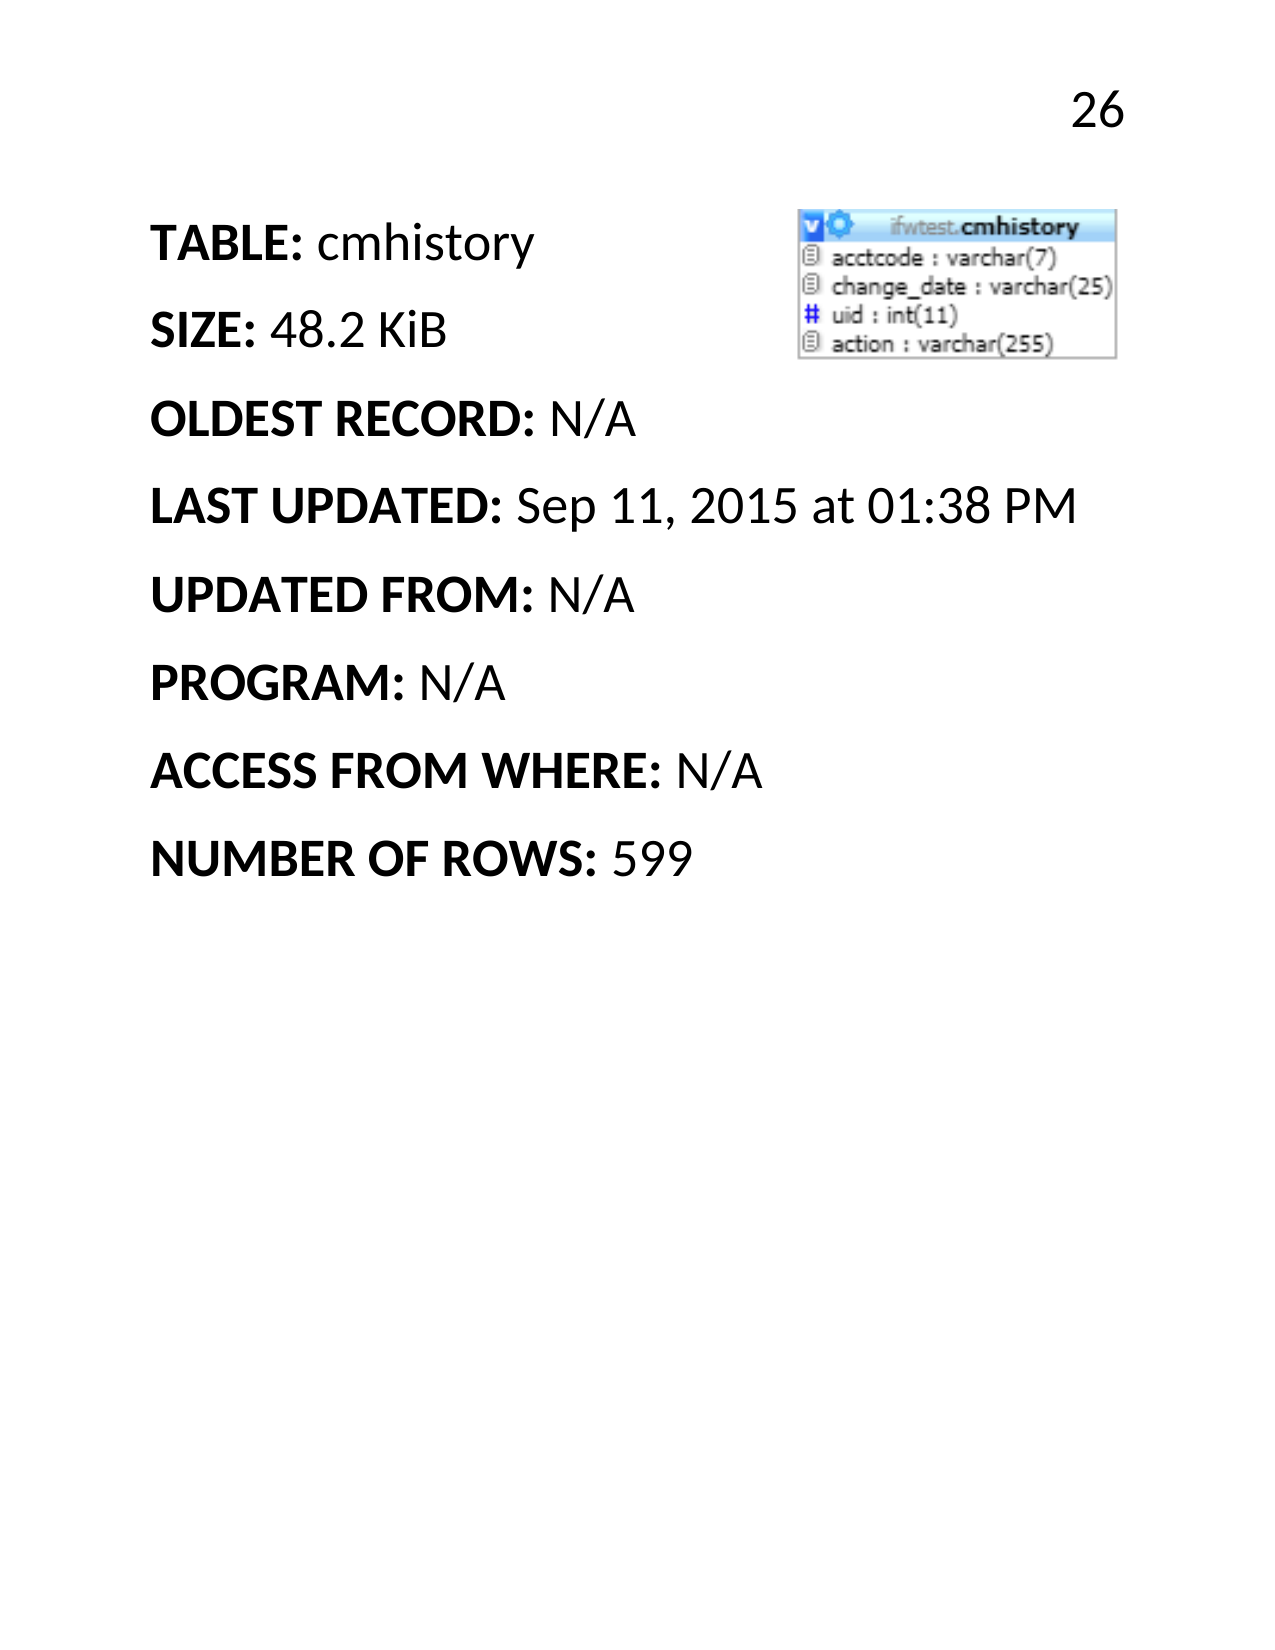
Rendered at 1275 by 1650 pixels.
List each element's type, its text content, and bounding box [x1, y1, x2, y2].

text NUMBER OF ROWS: 599 [150, 823, 1125, 889]
text OLDEST RECORD: N/A [150, 383, 1125, 449]
text TABLE: cmhistory [150, 207, 1125, 273]
text SIZE: 48.2 KiB [150, 295, 796, 361]
text ACCESS FROM WHERE: N/A [150, 735, 1125, 802]
text PROGRAM: N/A [150, 647, 1125, 713]
text LAST UPDATED: Sep 11, 2015 at 01:38 PM [150, 471, 1125, 537]
picture [796, 209, 1125, 367]
text UPDATED FROM: N/A [150, 559, 1125, 626]
